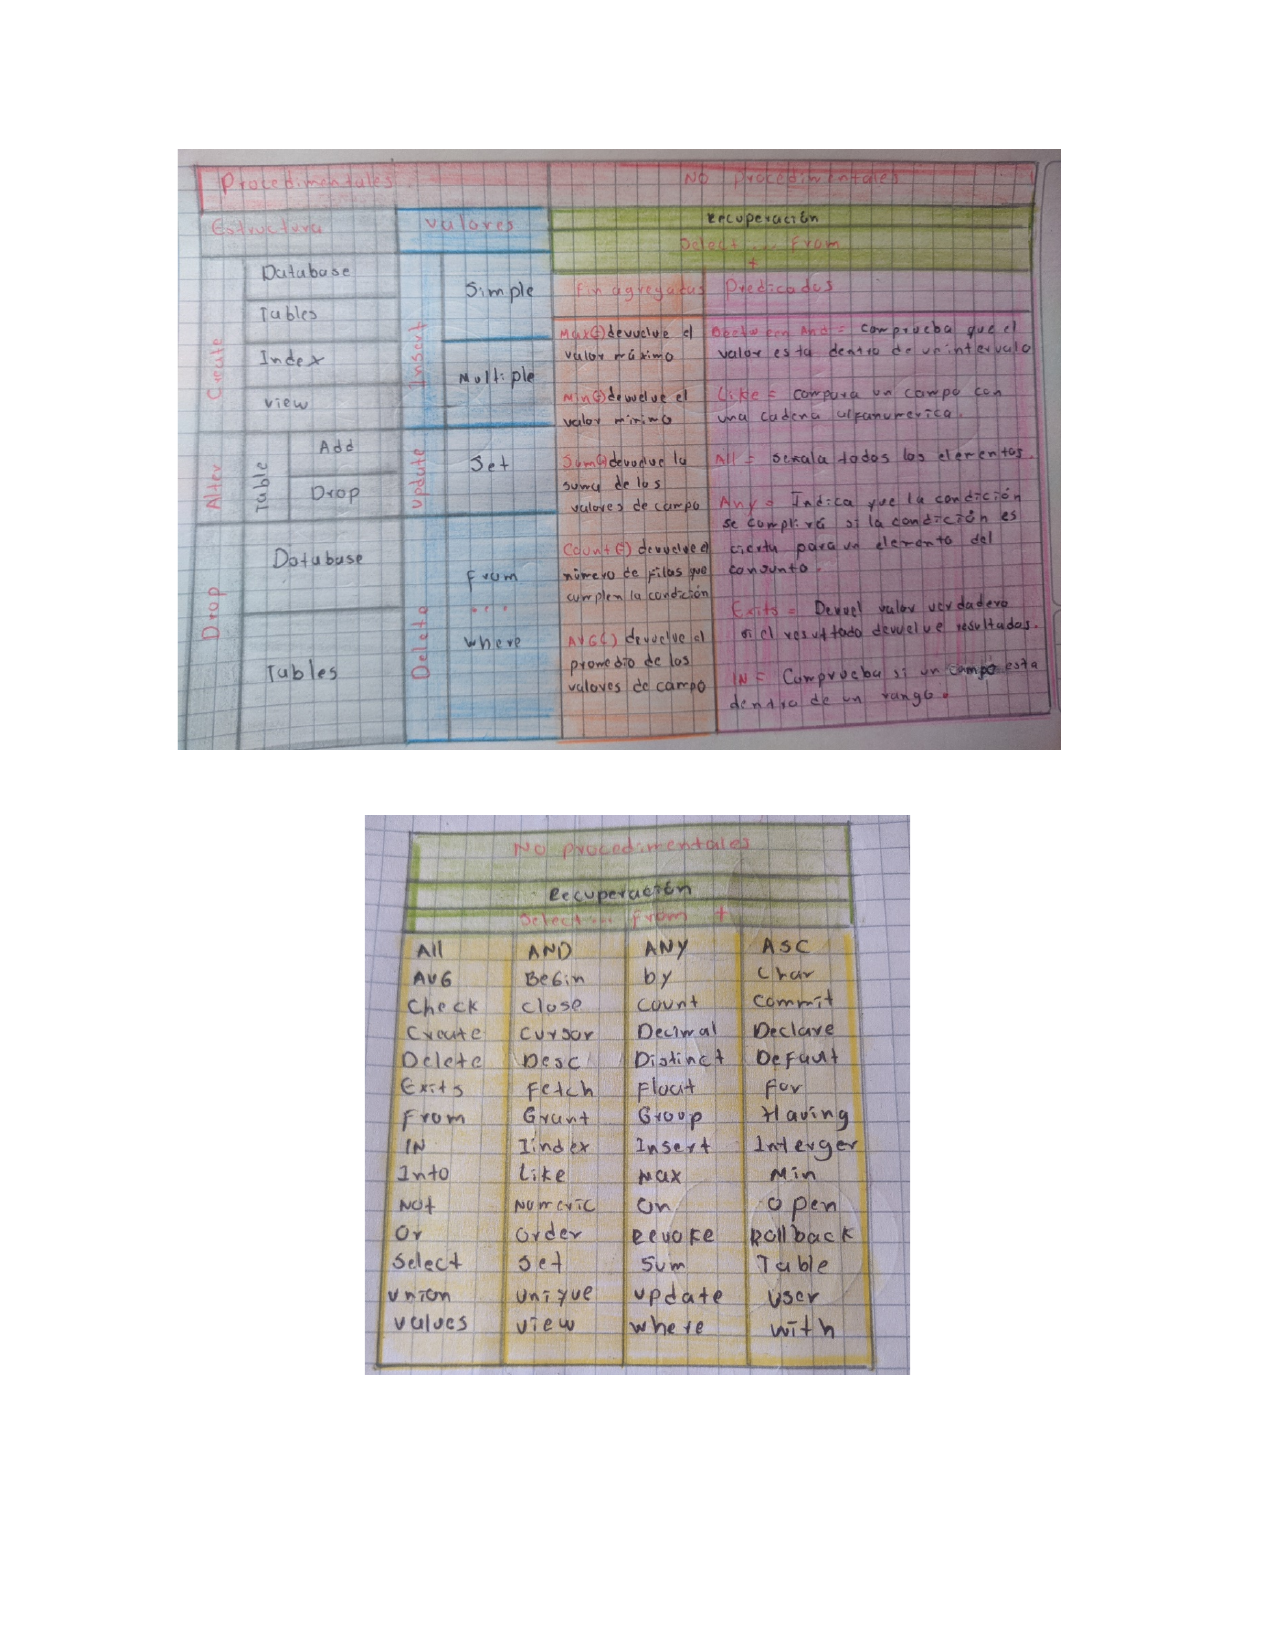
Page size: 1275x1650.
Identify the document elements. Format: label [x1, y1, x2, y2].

picture [364, 815, 911, 1375]
picture [179, 149, 1061, 750]
